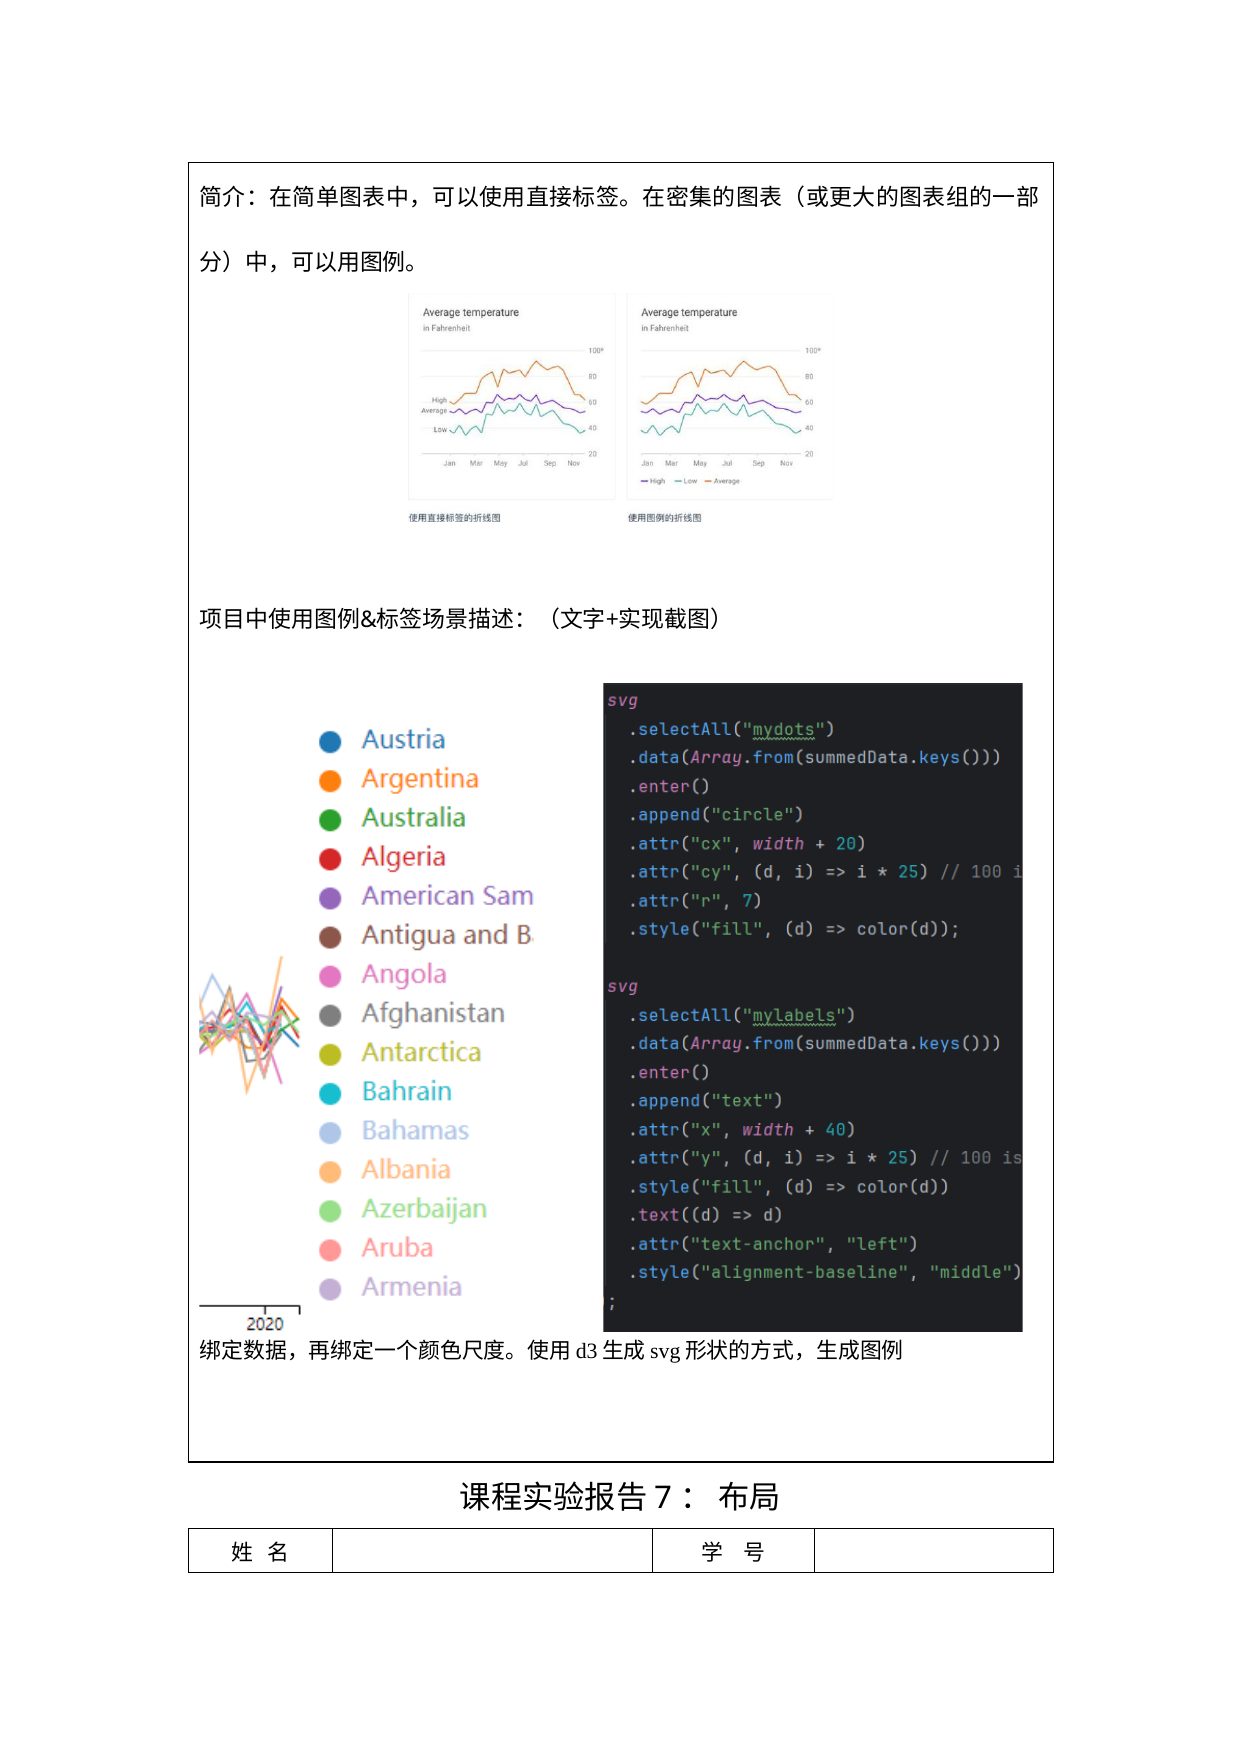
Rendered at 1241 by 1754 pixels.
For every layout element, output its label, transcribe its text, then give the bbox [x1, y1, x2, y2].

picture [408, 293, 834, 522]
table_header [333, 1529, 652, 1572]
picture [199, 697, 598, 1332]
table_header 学 号 [653, 1529, 814, 1572]
table_header 姓 名 [189, 1529, 332, 1572]
table_cell 简介：在简单图表中，可以使用直接标签。在密集的图表（或更大的图表组的一部分）中，可以用图例。 项目中使用图例&标签场景描述：（文字+实现截图） 绑定数据，再绑定一个颜色尺度。使用d3生成svg形状的方式，生成图例 [189, 163, 1053, 1461]
picture [603, 683, 1023, 1332]
table_header [815, 1529, 1053, 1572]
text 课程实验报告 7 ： 布局 [187, 1462, 1053, 1527]
